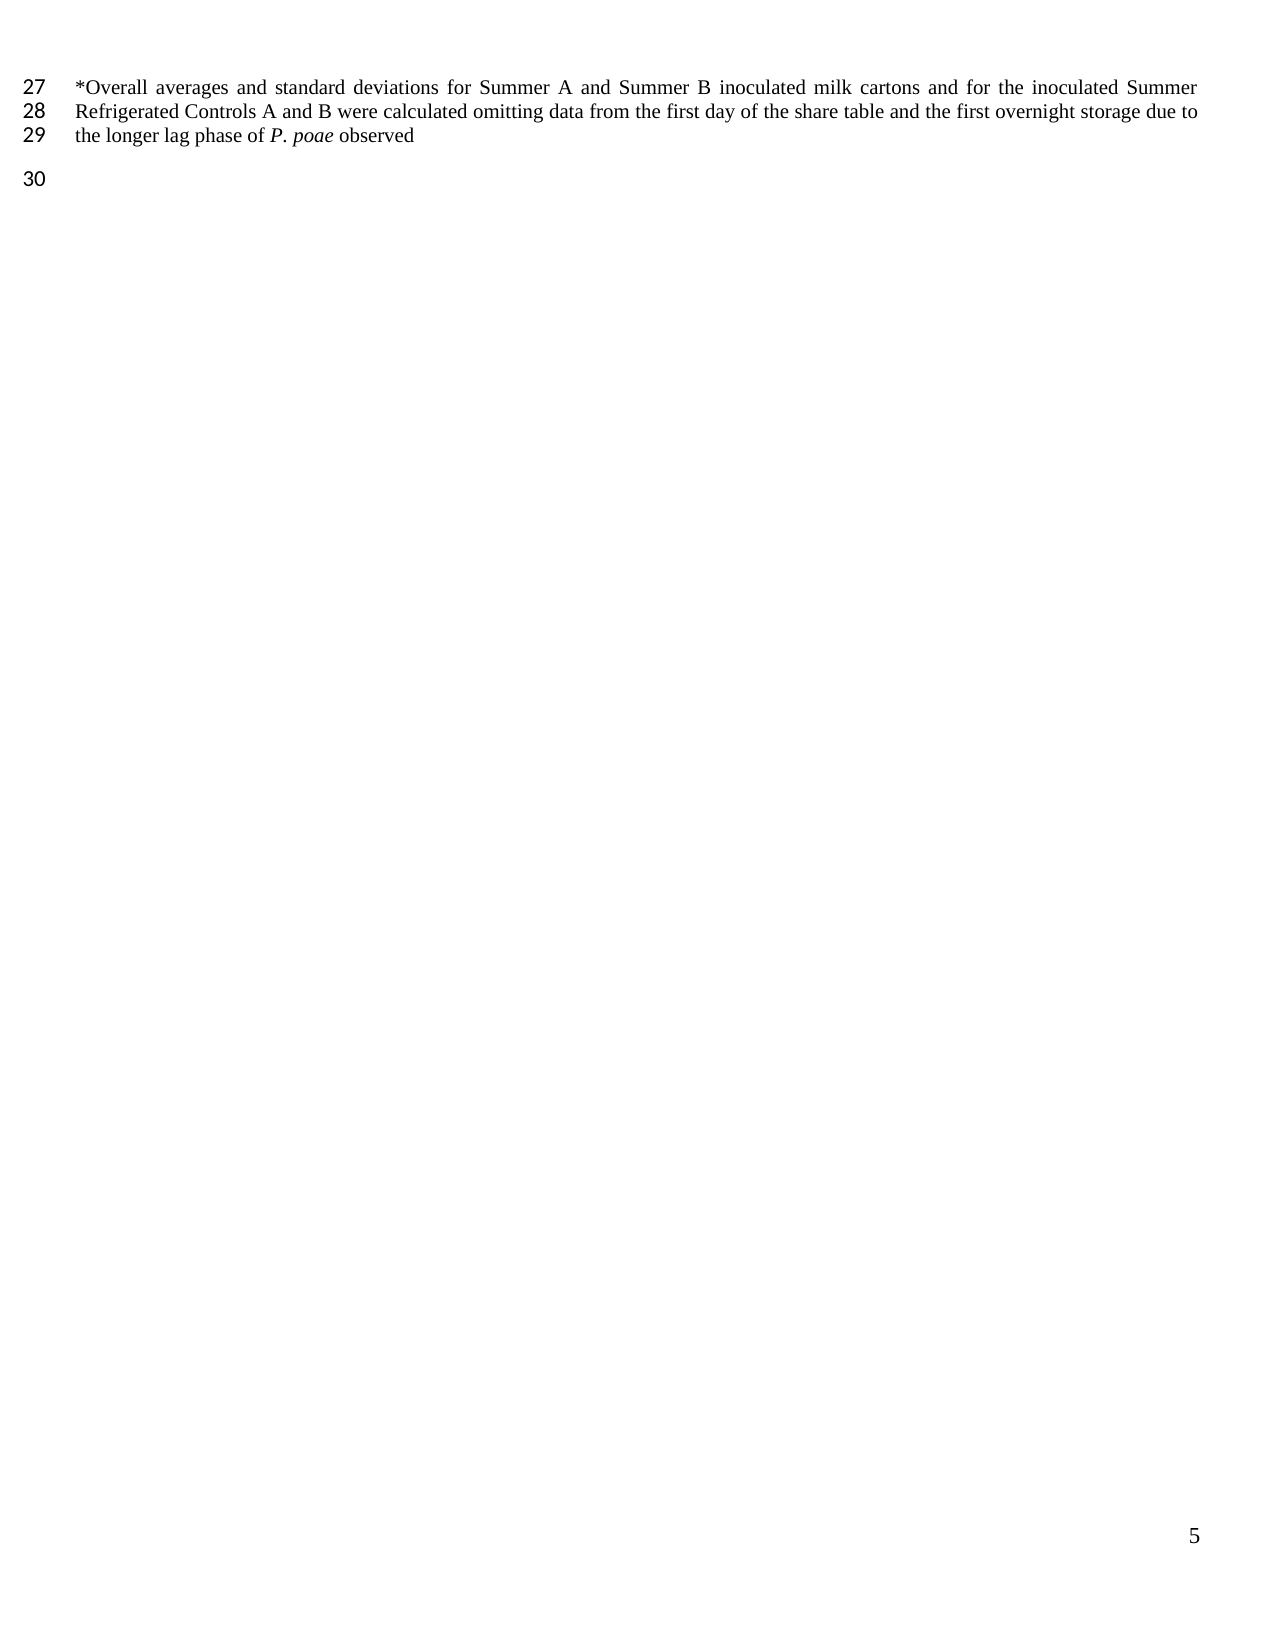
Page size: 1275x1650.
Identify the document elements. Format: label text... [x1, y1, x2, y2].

text *Overall averages and standard deviations for Summer A and Summer B inoculated milk cartons and for the inoculated Summer Refrigerated Controls A and B were calculated omitting data from the first day of the share table and the first overnight storage due to the longer lag phase of P. poae observed [75, 75, 1200, 147]
